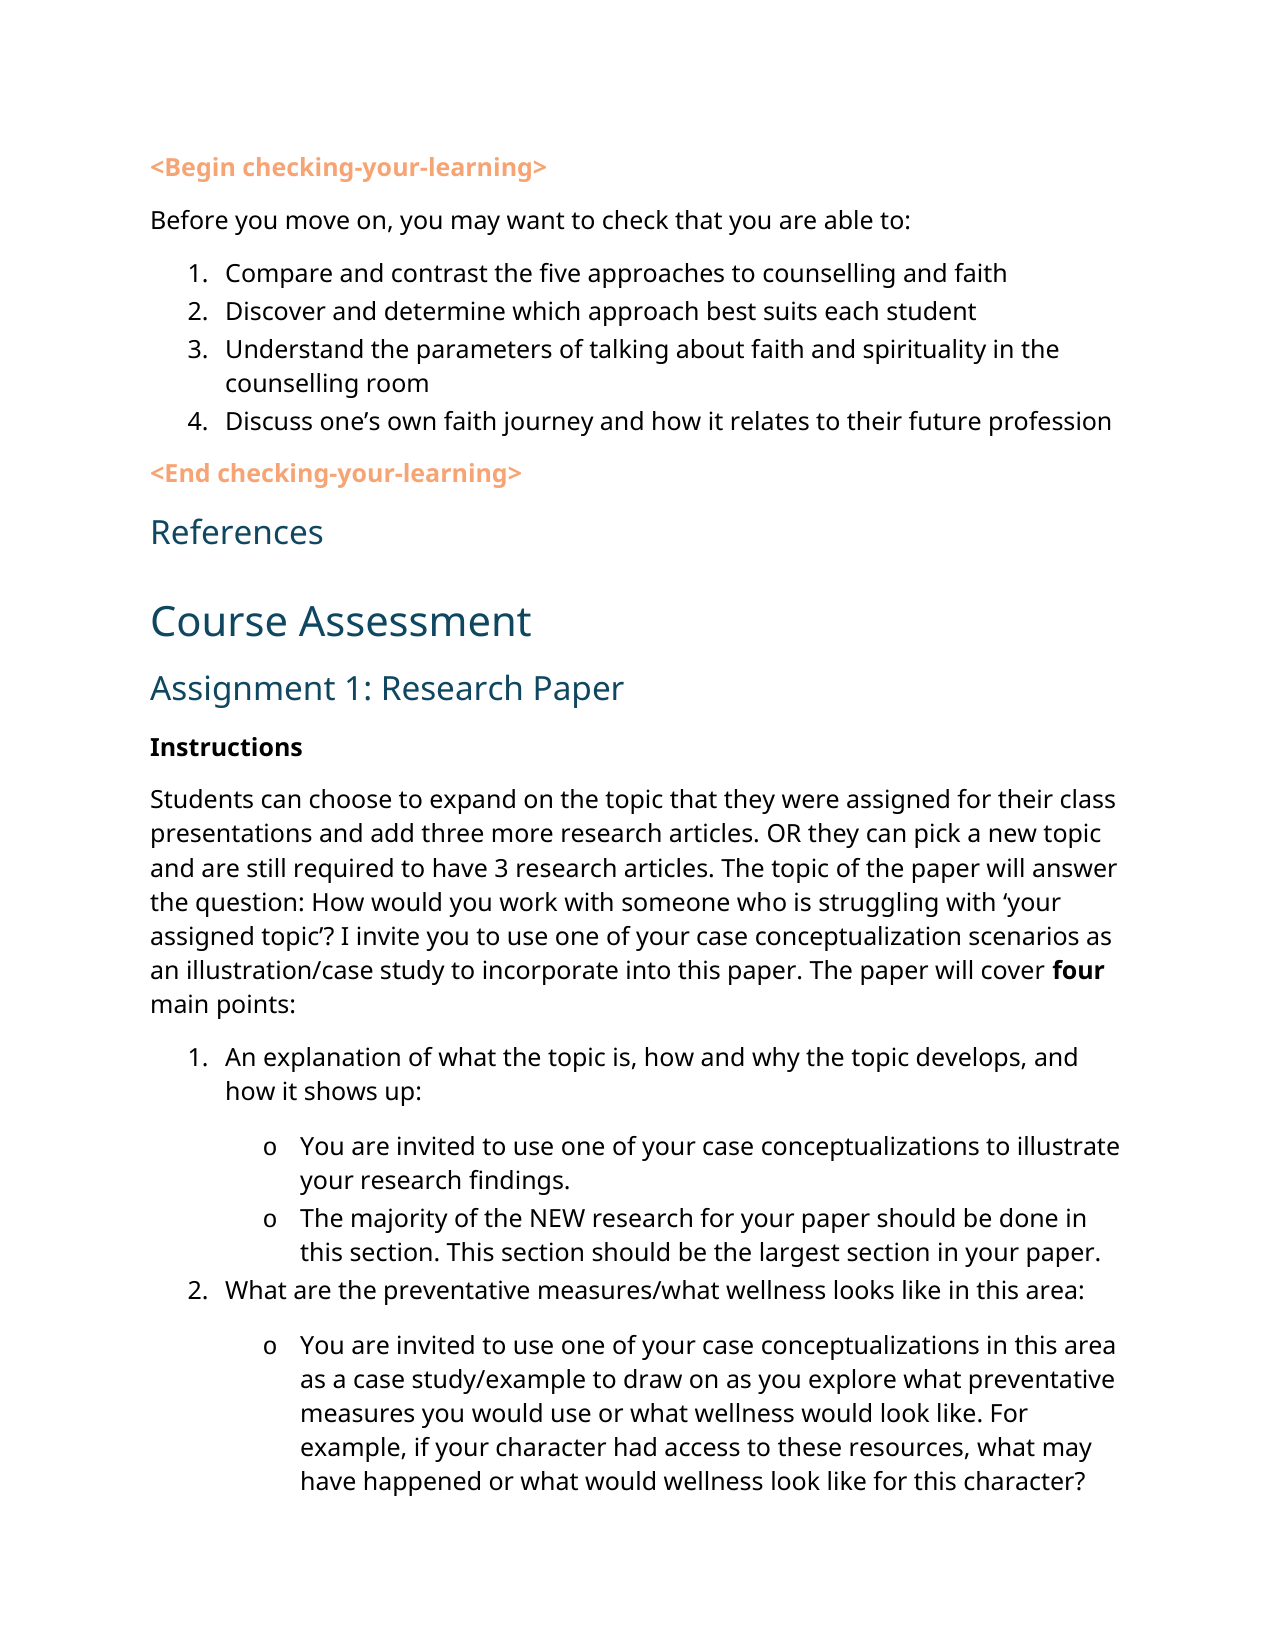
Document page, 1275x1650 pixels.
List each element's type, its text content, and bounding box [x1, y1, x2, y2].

text <End checking-your-learning> [150, 456, 1125, 490]
subtitle References [150, 509, 1125, 554]
text Before you move on, you may want to check that you are able to: [150, 203, 1125, 237]
subtitle Course Assessment [150, 592, 1125, 648]
list Understand the parameters of talking about faith and spirituality in the counselling room [187, 331, 1125, 399]
list Discuss one’s own faith journey and how it relates to their future profession [187, 403, 1125, 437]
list The majority of the NEW research for your paper should be done in this section. This section should be the largest section in your paper. [262, 1200, 1125, 1269]
text Instructions [150, 729, 1125, 763]
list You are invited to use one of your case conceptualizations to illustrate your research findings. [262, 1128, 1125, 1197]
list You are invited to use one of your case conceptualizations in this area as a case study/example to draw on as you explore what preventative measures you would use or what wellness would look like. For example, if your character had access to these resources, what may have happened or what would wellness look like for this character? [262, 1327, 1125, 1498]
list What are the preventative measures/what wellness looks like in this area: [187, 1272, 1125, 1306]
text Students can choose to expand on the topic that they were assigned for their class presentations and add three more research articles. OR they can pick a new topic and are still required to have 3 research articles. The topic of the paper will answer the question: How would you work with someone who is struggling with ‘your assigned topic’? I invite you to use one of your case conceptualization scenarios as an illustration/case study to incorporate into this paper. The paper will cover four main points: [150, 782, 1125, 1021]
list An explanation of what the topic is, how and why the topic develops, and how it shows up: [187, 1039, 1125, 1107]
subtitle Assignment 1: Research Paper [150, 665, 1125, 711]
text <Begin checking-your-learning> [150, 150, 1125, 184]
list Discover and determine which approach best suits each student [187, 293, 1125, 327]
list Compare and contrast the five approaches to counselling and faith [187, 256, 1125, 290]
